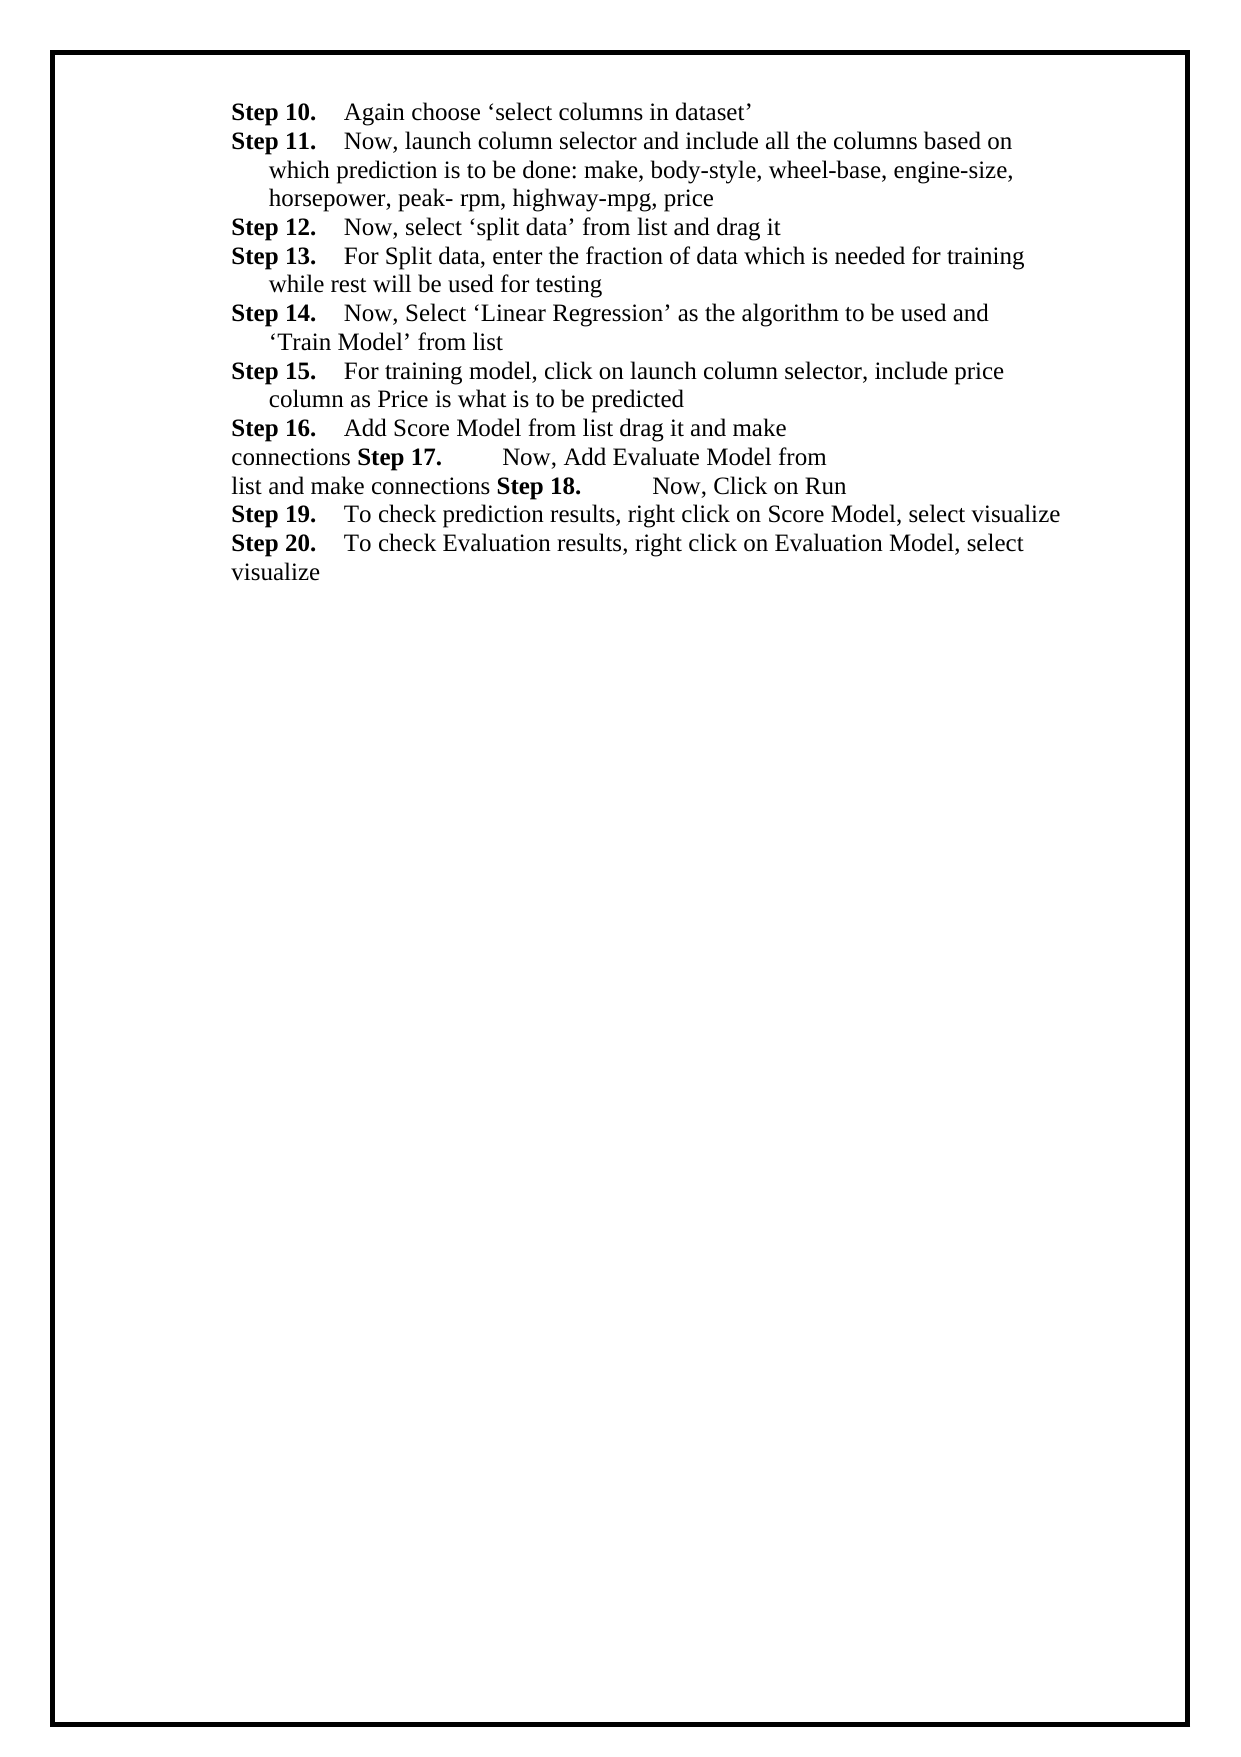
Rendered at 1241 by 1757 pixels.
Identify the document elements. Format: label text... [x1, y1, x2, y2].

text Step 15. For training model, click on launch column selector, include price column as Price is what is to be predicted [231, 356, 1032, 413]
text Step 11. Now, launch column selector and include all the columns based on which prediction is to be done: make, body-style, wheel-base, engine-size, horsepower, peak- rpm, highway-mpg, price [231, 126, 1057, 212]
text Step 10. Again choose ‘select columns in dataset’ [231, 97, 1078, 126]
text Step 20. To check Evaluation results, right click on Evaluation Model, select visualize [231, 528, 1078, 586]
text Step 12. Now, select ‘split data’ from list and drag it [231, 212, 1078, 241]
text Step 16. Add Score Model from list drag it and make connections Step 17. Now, Add Evaluate Model from list and make connections Step 18. Now, Click on Run [231, 413, 853, 499]
text Step 14. Now, Select ‘Linear Regression’ as the algorithm to be used and ‘Train Model’ from list [231, 298, 1057, 356]
text Step 13. For Split data, enter the fraction of data which is needed for training while rest will be used for testing [231, 241, 1049, 298]
text Step 19. To check prediction results, right click on Score Model, select visualize [231, 499, 1078, 528]
